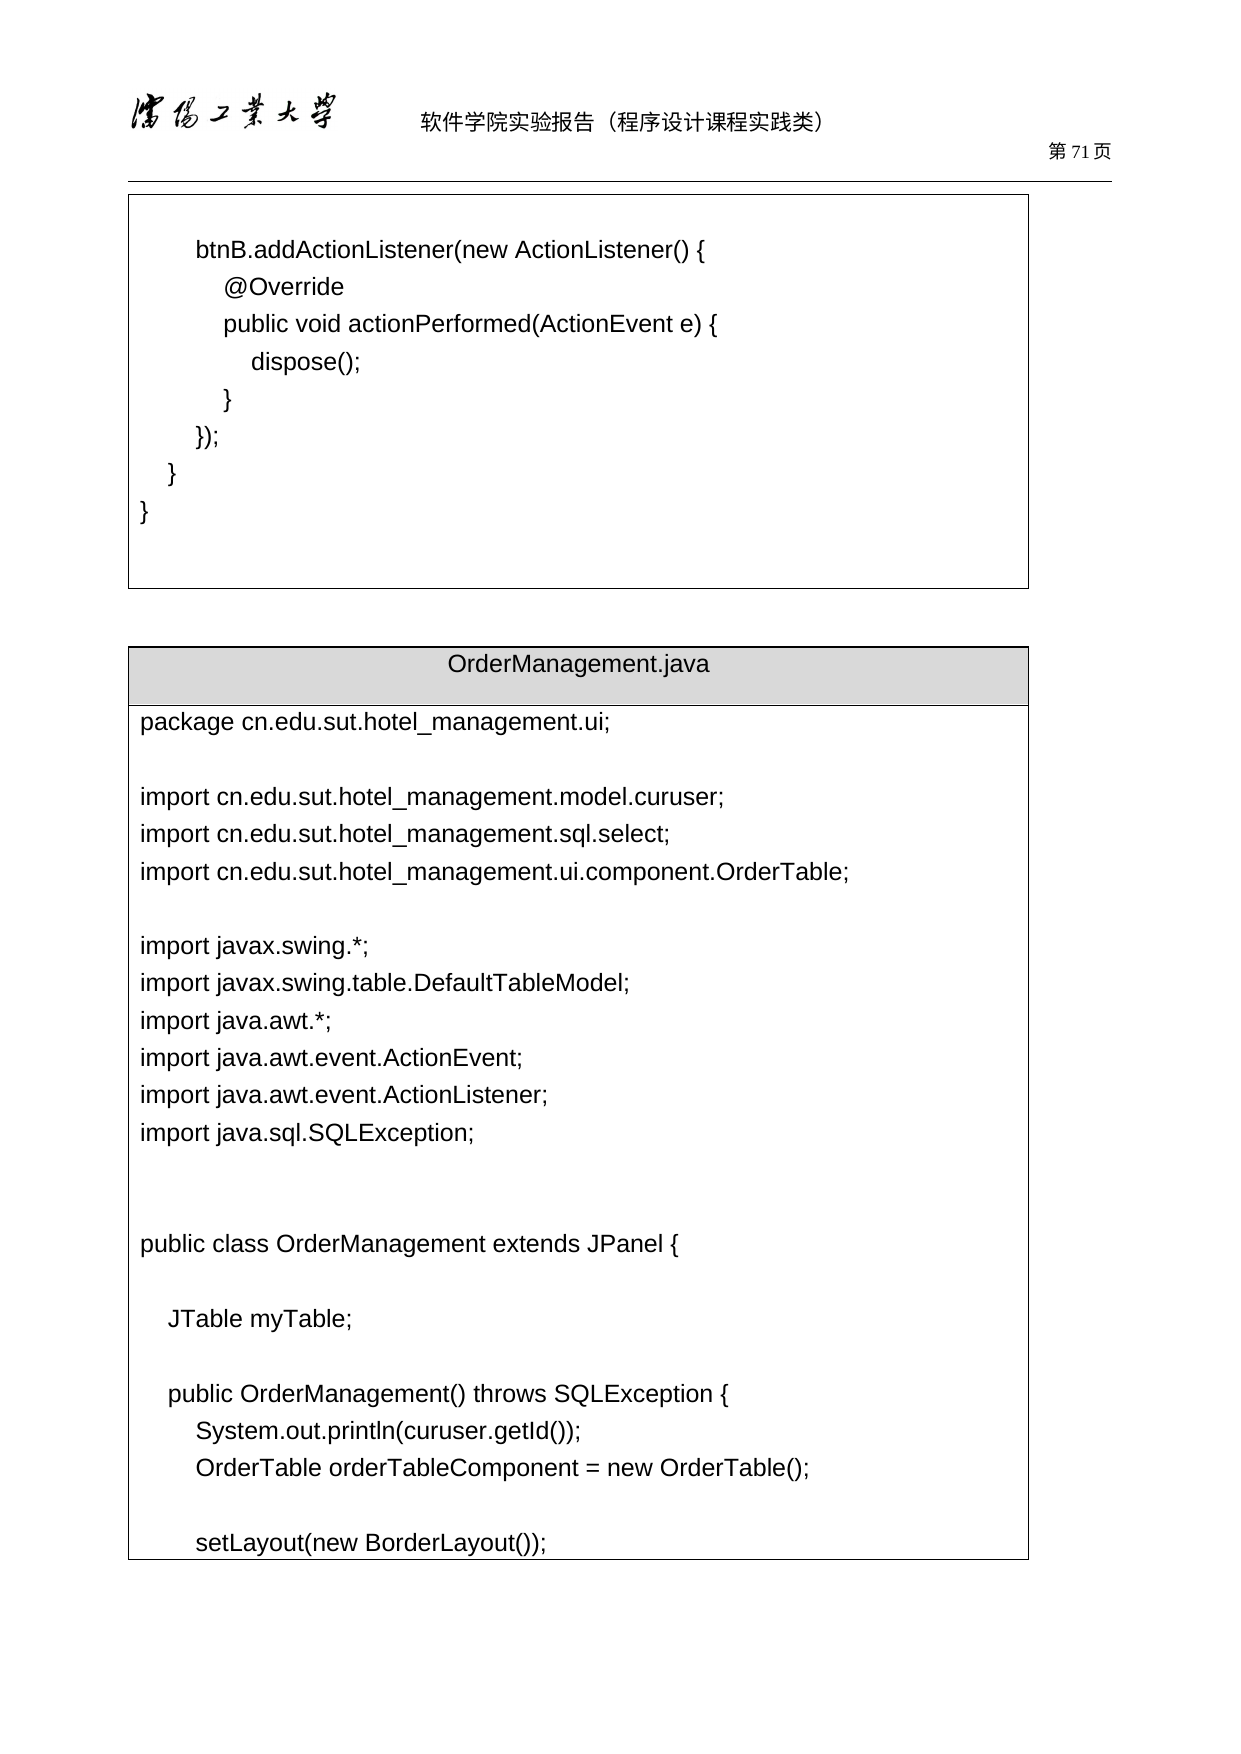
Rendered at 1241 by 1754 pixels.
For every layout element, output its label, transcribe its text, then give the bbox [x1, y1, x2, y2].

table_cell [129, 195, 1028, 588]
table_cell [129, 706, 1028, 1558]
table_header OrderManagement.java [129, 648, 1028, 704]
picture [128, 88, 339, 131]
